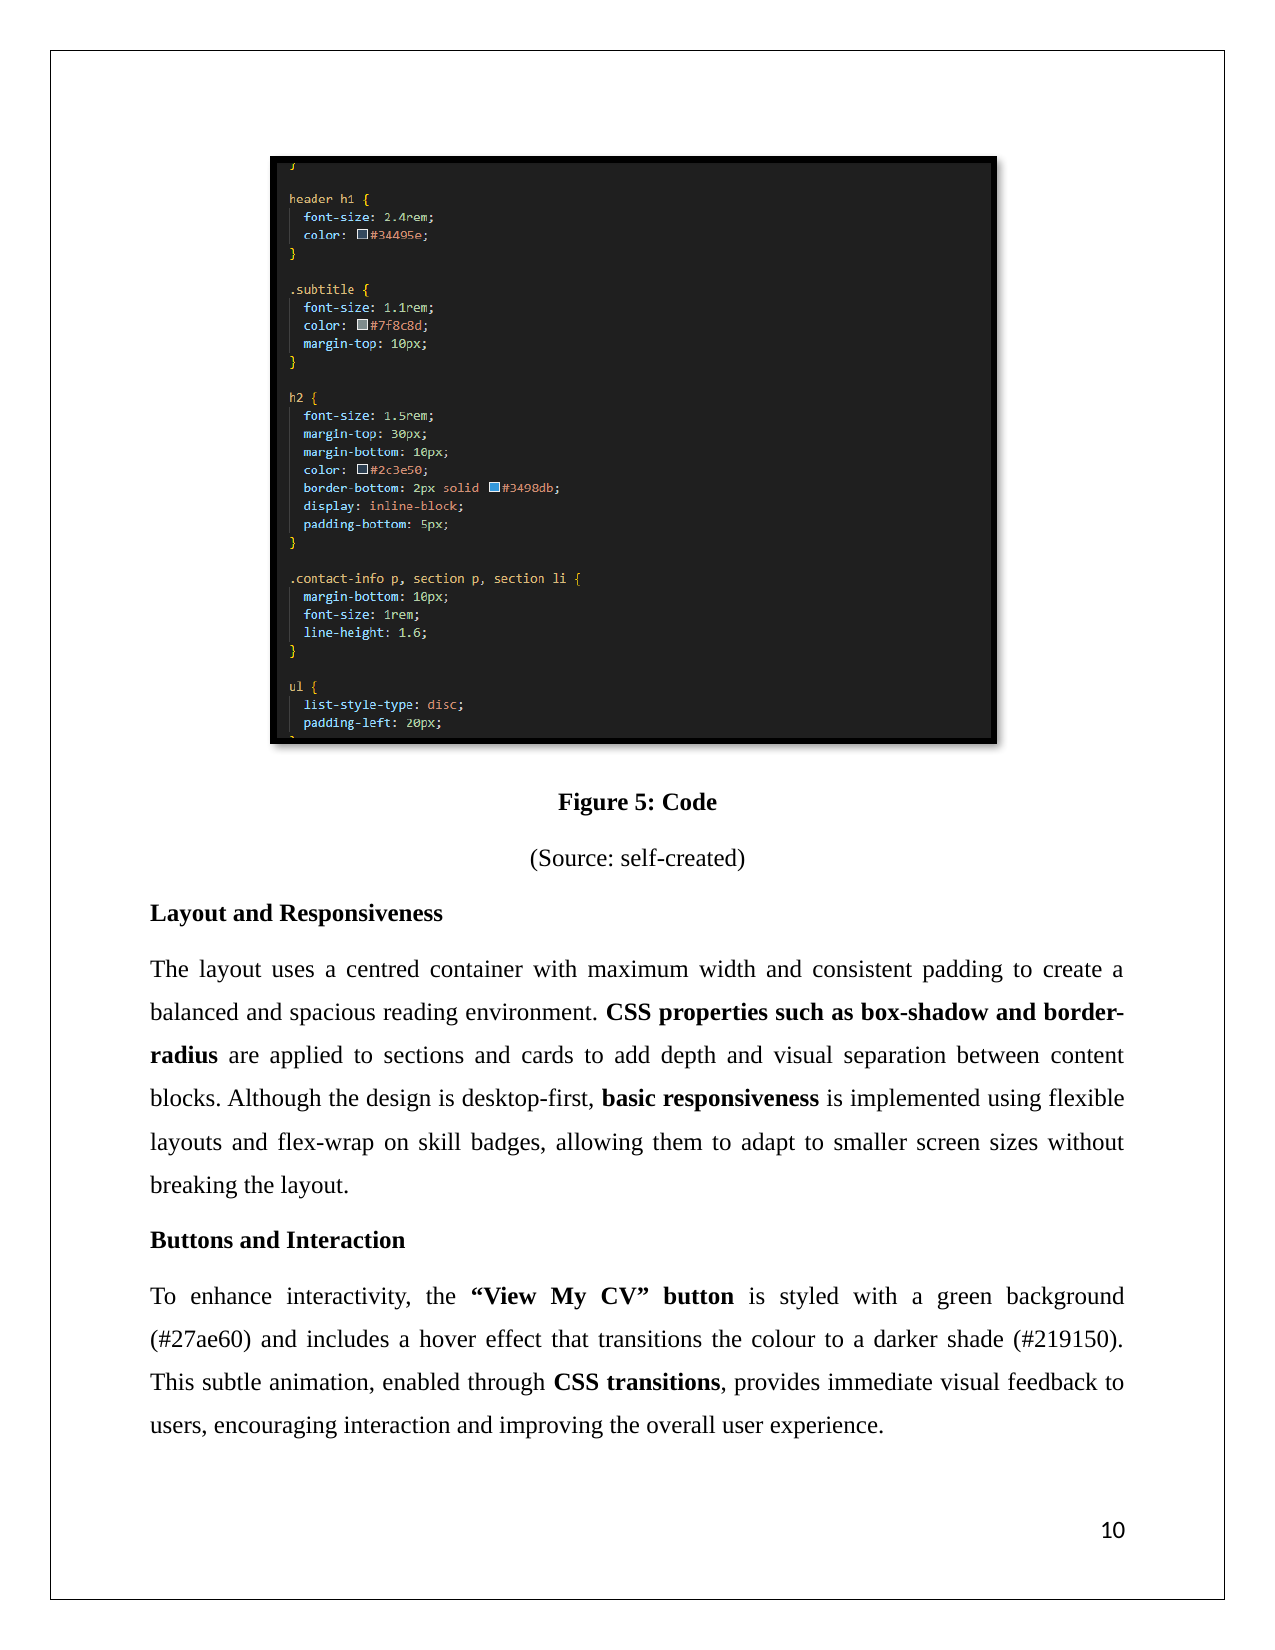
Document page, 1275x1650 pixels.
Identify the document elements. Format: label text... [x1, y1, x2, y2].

text The layout uses a centred container with maximum width and consistent padding to create a balanced and spacious reading environment. CSS properties such as box-shadow and border-radius are applied to sections and cards to add depth and visual separation between content blocks. Although the design is desktop-first, basic responsiveness is implemented using flexible layouts and flex-wrap on skill badges, allowing them to adapt to smaller screen sizes without breaking the layout. [150, 954, 1125, 1198]
text Layout and Responsiveness [150, 898, 1125, 927]
text Figure 5: Code [150, 787, 1125, 816]
text (Source: self-created) [150, 843, 1125, 872]
text Buttons and Interaction [150, 1225, 1125, 1254]
text To enhance interactivity, the “View My CV” button is styled with a green background (#27ae60) and includes a hover effect that transitions the colour to a darker shade (#219150). This subtle animation, enabled through CSS transitions, provides immediate visual feedback to users, encouraging interaction and improving the overall user experience. [150, 1281, 1125, 1439]
picture [277, 163, 991, 738]
